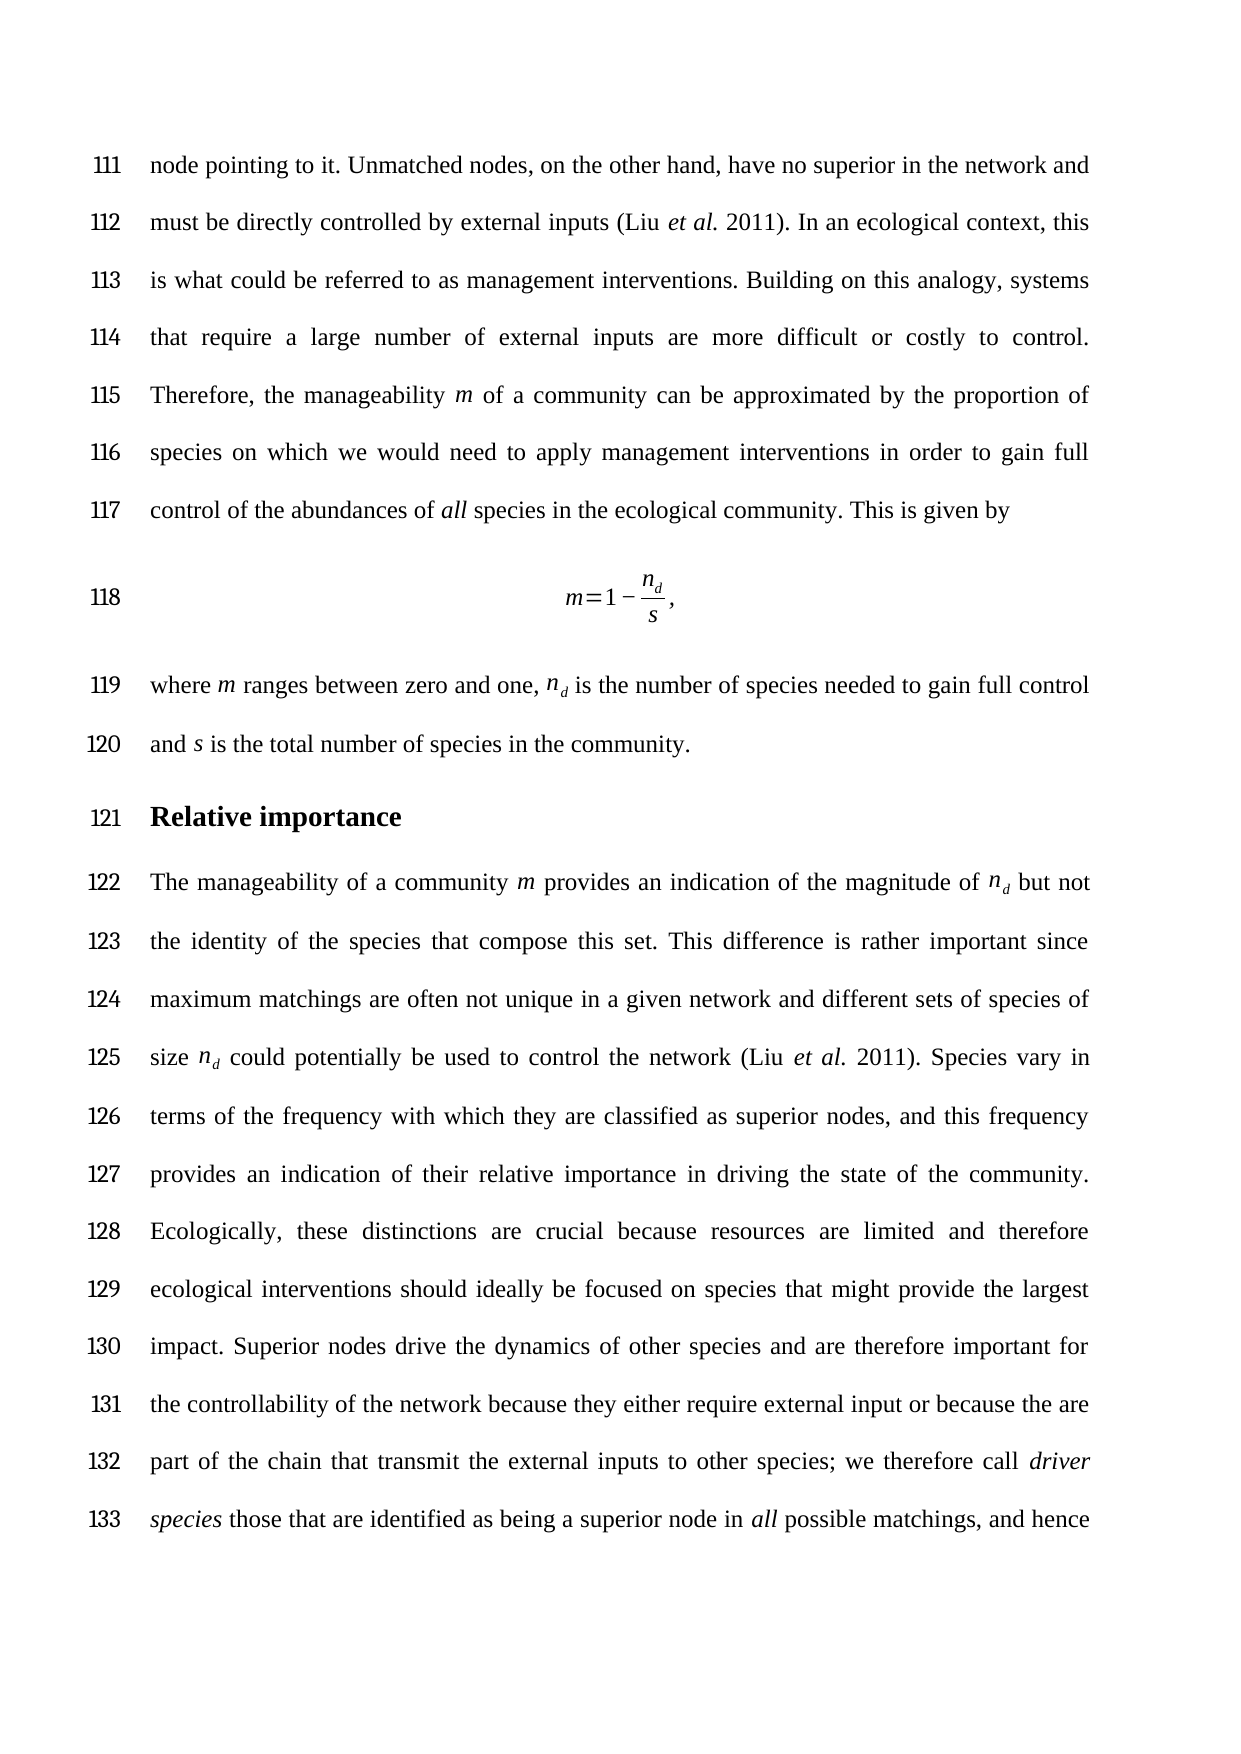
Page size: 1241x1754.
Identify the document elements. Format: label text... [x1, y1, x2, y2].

subtitle Relative importance [150, 799, 1090, 833]
text where ranges between zero and one, is the number of species needed to gain full control and is the total number of species in the community. [150, 669, 1090, 758]
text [150, 866, 1090, 1533]
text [150, 150, 1090, 524]
